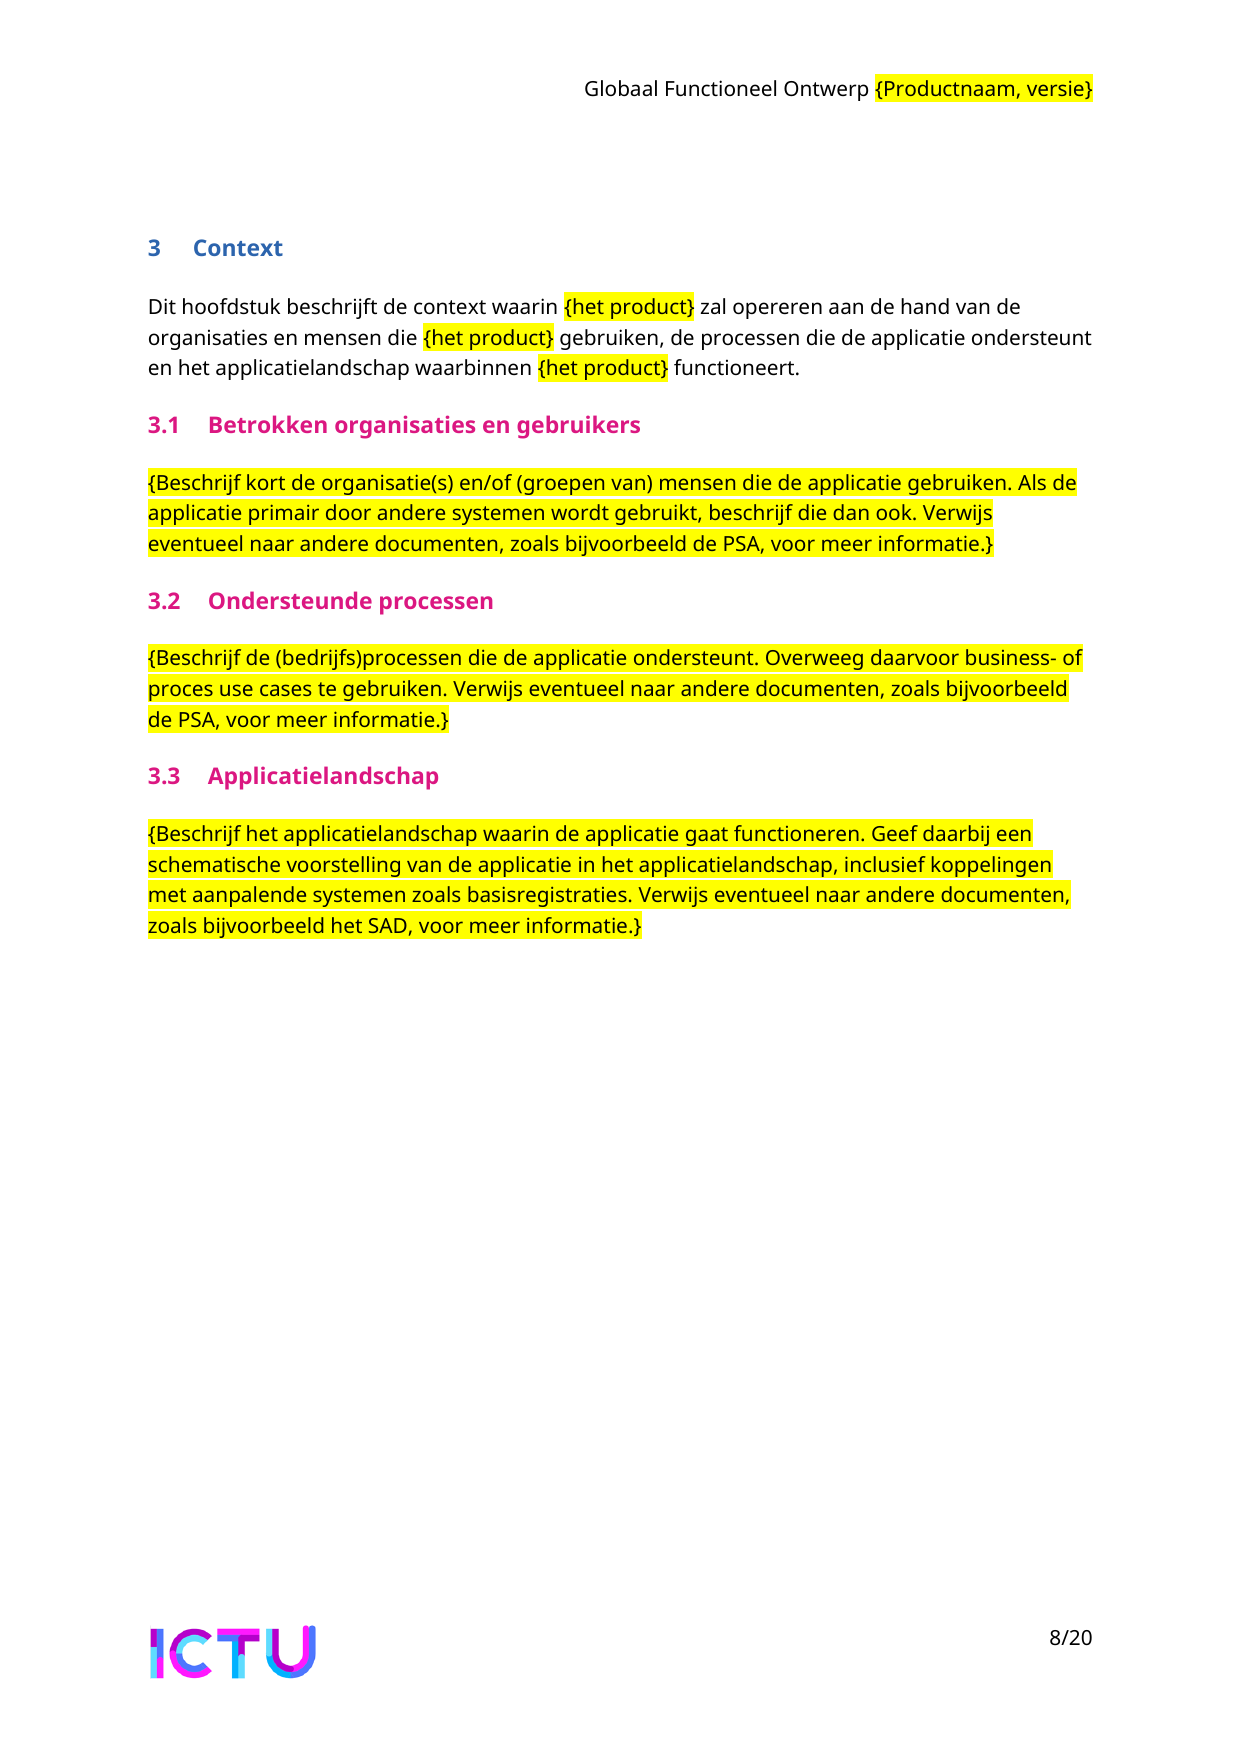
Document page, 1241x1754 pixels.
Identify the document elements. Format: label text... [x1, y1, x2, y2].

subtitle Ondersteunde processen [148, 585, 1092, 616]
subtitle Applicatielandschap [148, 760, 1092, 792]
text {Beschrijf de (bedrijfs)processen die de applicatie ondersteunt. Overweeg daarvoor business- of proces use cases te gebruiken. Verwijs eventueel naar andere documenten, zoals bijvoorbeeld de PSA, voor meer informatie.} [148, 643, 1092, 733]
text {Beschrijf het applicatielandschap waarin de applicatie gaat functioneren. Geef daarbij een schematische voorstelling van de applicatie in het applicatielandschap, inclusief koppelingen met aanpalende systemen zoals basisregistraties. Verwijs eventueel naar andere documenten, zoals bijvoorbeeld het SAD, voor meer informatie.} [148, 819, 1092, 939]
subtitle Context [148, 232, 1092, 263]
text Dit hoofdstuk beschrijft de context waarin {het product} zal opereren aan de hand van de organisaties en mensen die {het product} gebruiken, de processen die de applicatie ondersteunt en het applicatielandschap waarbinnen {het product} functioneert. [148, 292, 1092, 382]
picture [148, 1623, 319, 1683]
text {Beschrijf kort de organisatie(s) en/of (groepen van) mensen die de applicatie gebruiken. Als de applicatie primair door andere systemen wordt gebruikt, beschrijf die dan ook. Verwijs eventueel naar andere documenten, zoals bijvoorbeeld de PSA, voor meer informatie.} [148, 468, 1092, 557]
subtitle Betrokken organisaties en gebruikers [148, 409, 1092, 440]
